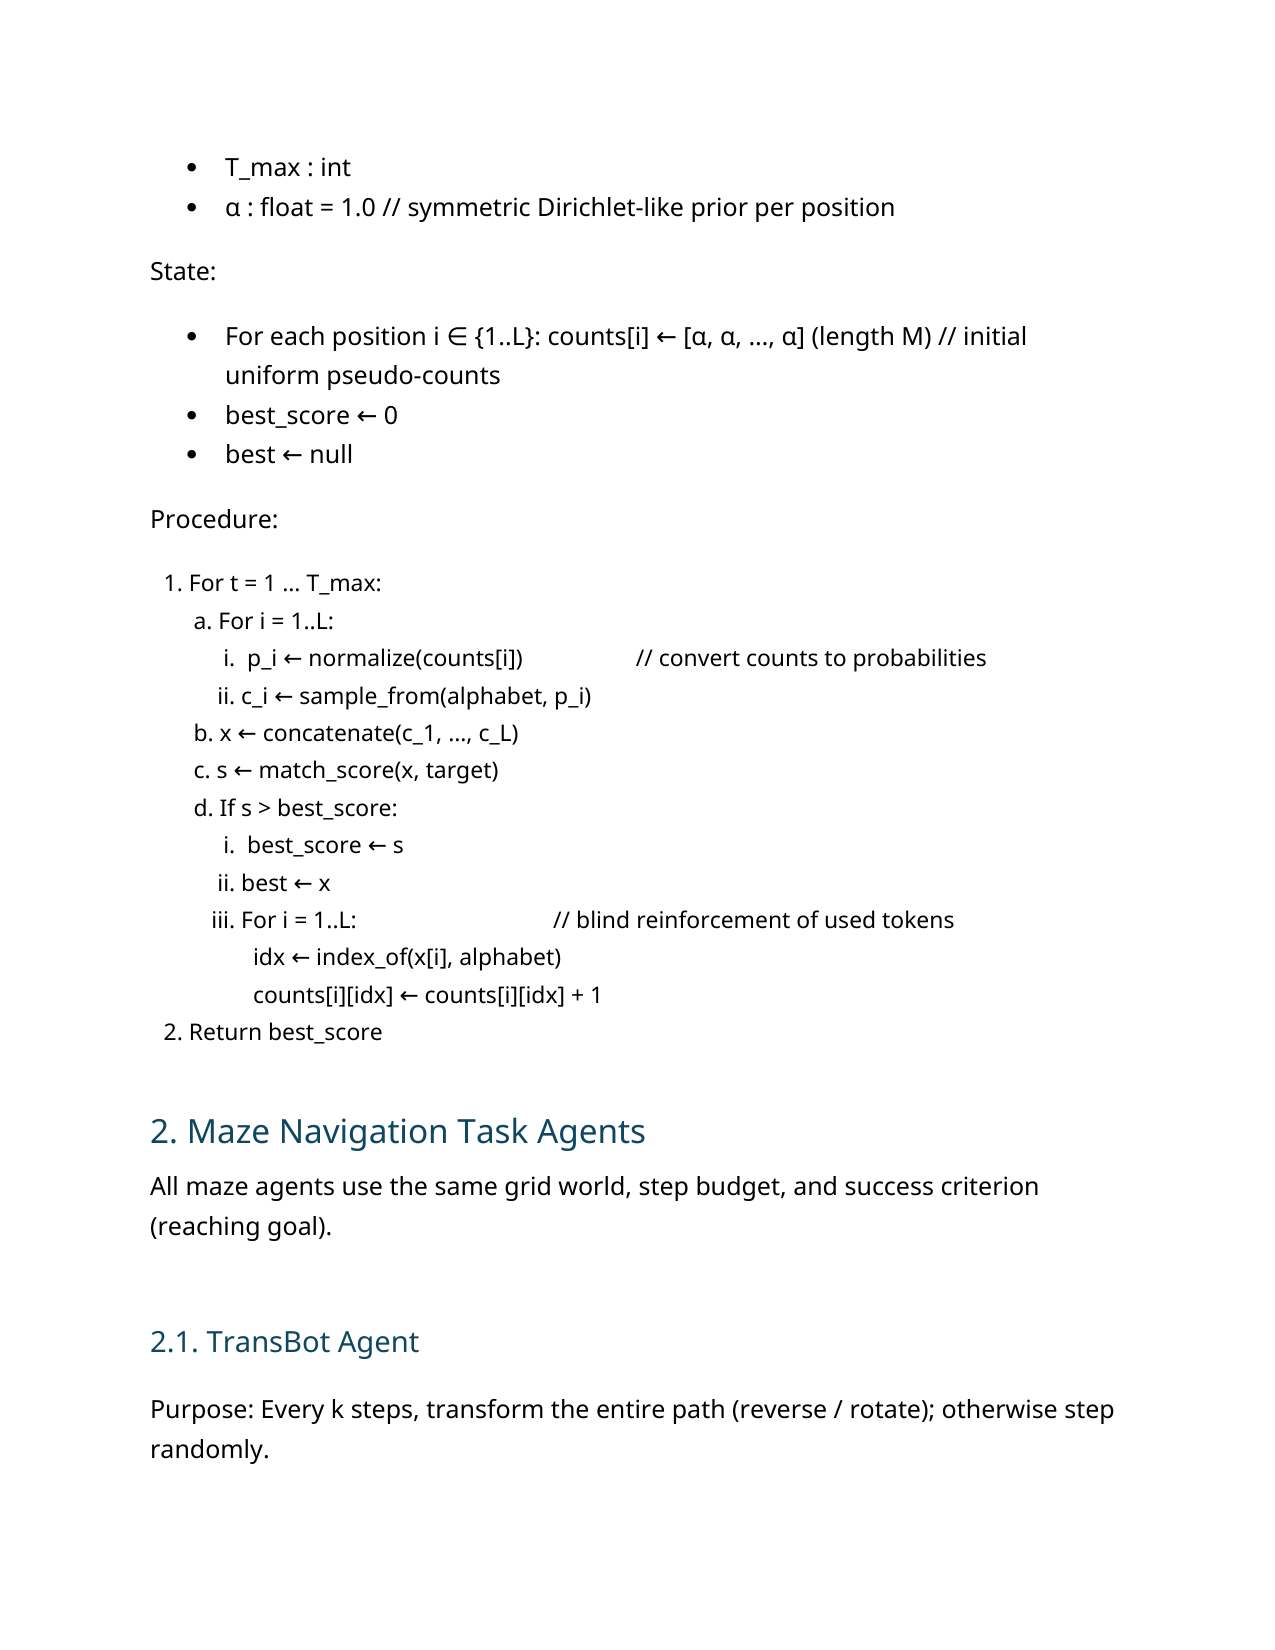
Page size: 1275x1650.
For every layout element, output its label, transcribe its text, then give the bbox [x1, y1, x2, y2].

list best_score ← 0 [187, 397, 1125, 431]
subtitle 2. Maze Navigation Task Agents [150, 1108, 1125, 1153]
table_cell d. If s > best_score: [150, 790, 991, 828]
table_cell i. best_score ← s [150, 828, 991, 865]
list α : float = 1.0 // symmetric Dirichlet-like prior per position [187, 189, 1125, 223]
text State: [150, 254, 1125, 288]
subtitle 2.1. TransBot Agent [150, 1321, 1125, 1361]
table_cell i. p_i ← normalize(counts[i]) // convert counts to probabilities [150, 641, 991, 678]
table_cell ii. best ← x [150, 865, 991, 902]
table_cell counts[i][idx] ← counts[i][idx] + 1 [150, 977, 991, 1014]
table_cell idx ← index_of(x[i], alphabet) [150, 940, 991, 977]
text Purpose: Every k steps, transform the entire path (reverse / rotate); otherwise step randomly. [150, 1392, 1125, 1465]
table_cell b. x ← concatenate(c_1, …, c_L) [150, 715, 991, 753]
text Procedure: [150, 501, 1125, 535]
table_cell a. For i = 1..L: [150, 603, 991, 641]
table_cell iii. For i = 1..L: // blind reinforcement of used tokens [150, 903, 991, 940]
list For each position i ∈ {1..L}: counts[i] ← [α, α, …, α] (length M) // initial uniform pseudo-counts [187, 318, 1125, 392]
list best ← null [187, 437, 1125, 471]
table_cell 2. Return best_score [150, 1015, 991, 1052]
list T_max : int [187, 150, 1125, 184]
text All maze agents use the same grid world, step budget, and success criterion (reaching goal). [150, 1169, 1125, 1243]
table_cell ii. c_i ← sample_from(alphabet, p_i) [150, 678, 991, 715]
table_header 1. For t = 1 … T_max: [150, 566, 991, 603]
table_cell c. s ← match_score(x, target) [150, 753, 991, 790]
